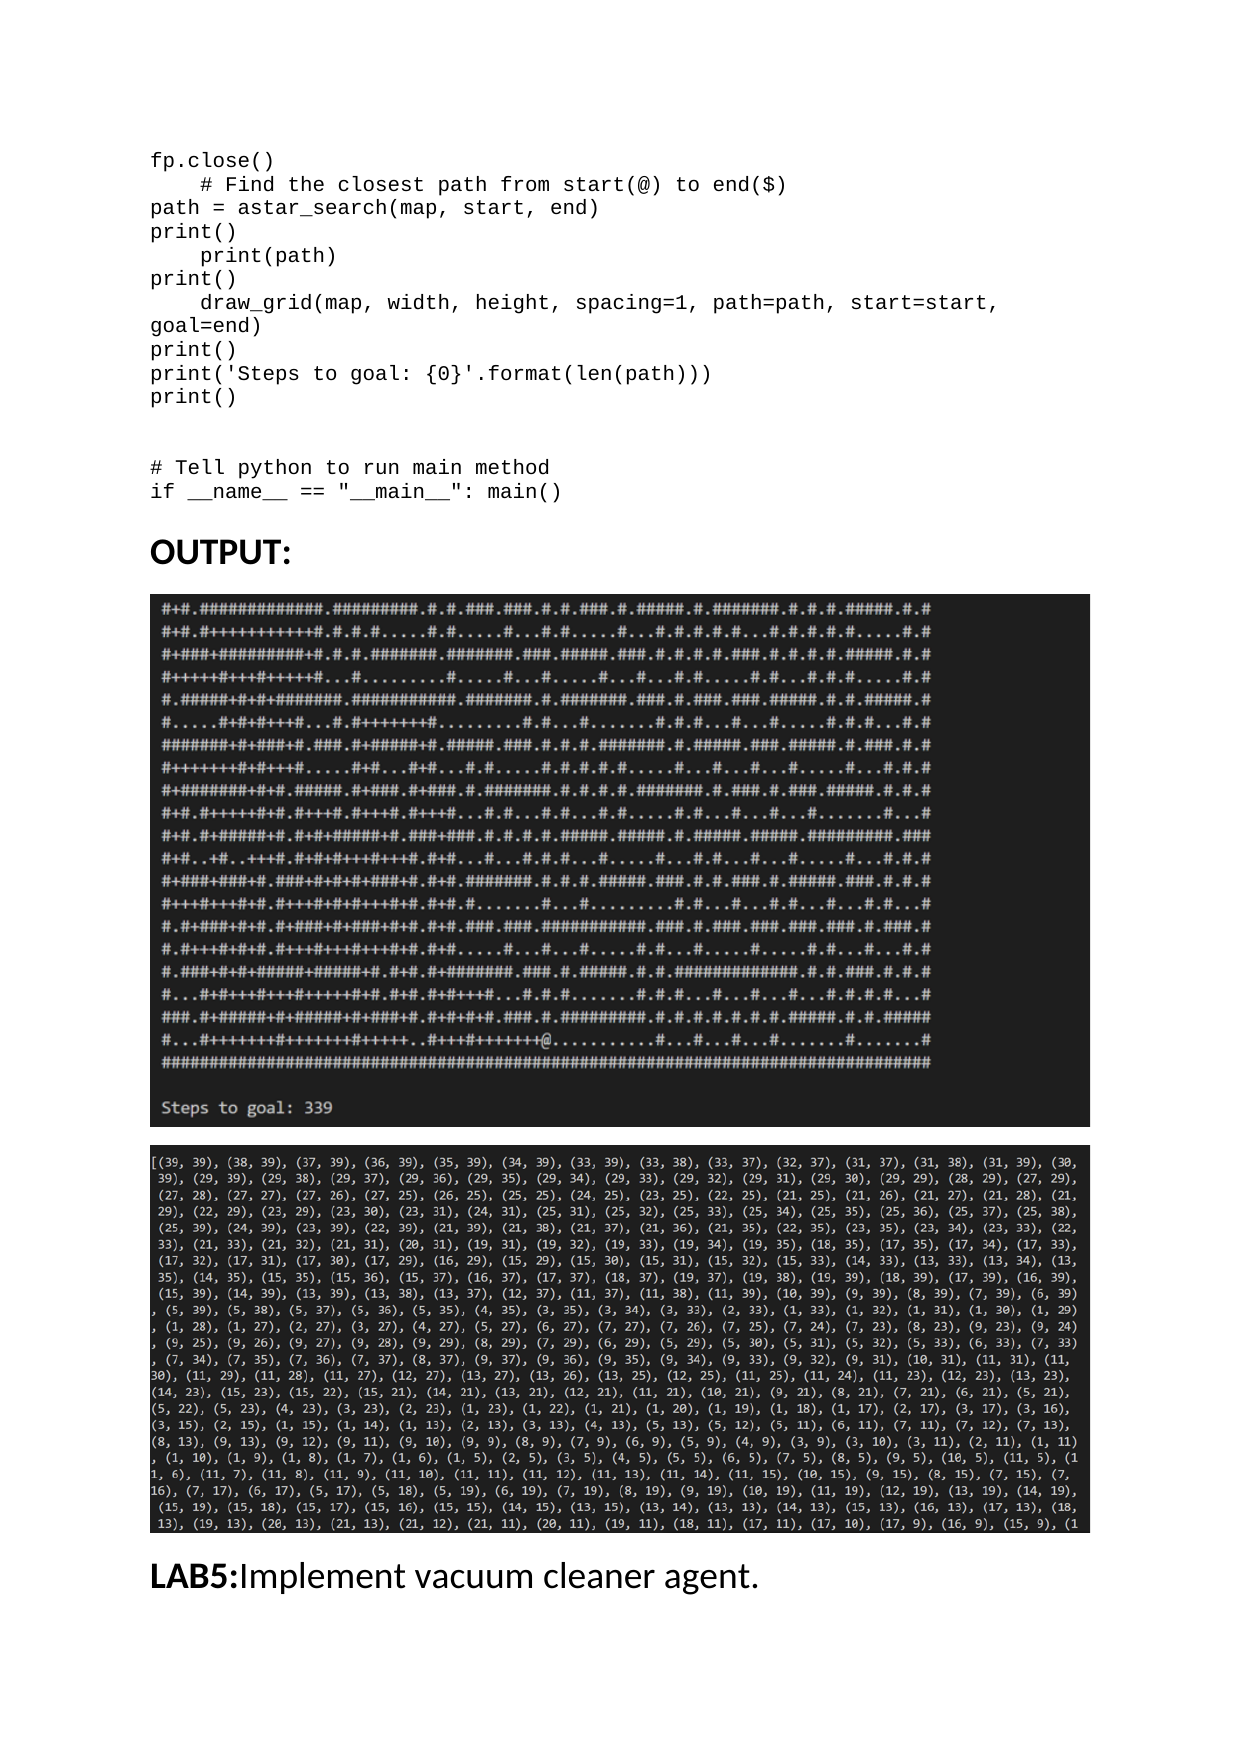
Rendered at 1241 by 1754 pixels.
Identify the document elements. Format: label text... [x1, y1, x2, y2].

text path = astar_search(map, start, end) [150, 197, 1090, 221]
picture [150, 594, 1091, 1127]
text LAB5:Implement vacuum cleaner agent. [150, 1552, 1090, 1597]
text print() [150, 339, 1090, 363]
text draw_grid(map, width, height, spacing=1, path=path, start=start, goal=end) [150, 292, 1090, 339]
text print(path) [150, 244, 1090, 268]
text print('Steps to goal: {0}'.format(len(path))) [150, 363, 1090, 386]
text # Find the closest path from start(@) to end($) [150, 174, 1090, 197]
text if __name__ == "__main__": main() [150, 481, 1090, 505]
picture [150, 1145, 1091, 1533]
text OUTPUT: [150, 528, 1090, 574]
text print() [150, 268, 1090, 292]
text fp.close() [150, 150, 1090, 174]
text # Tell python to run main method [150, 457, 1090, 481]
text print() [150, 386, 1090, 410]
text print() [150, 221, 1090, 244]
